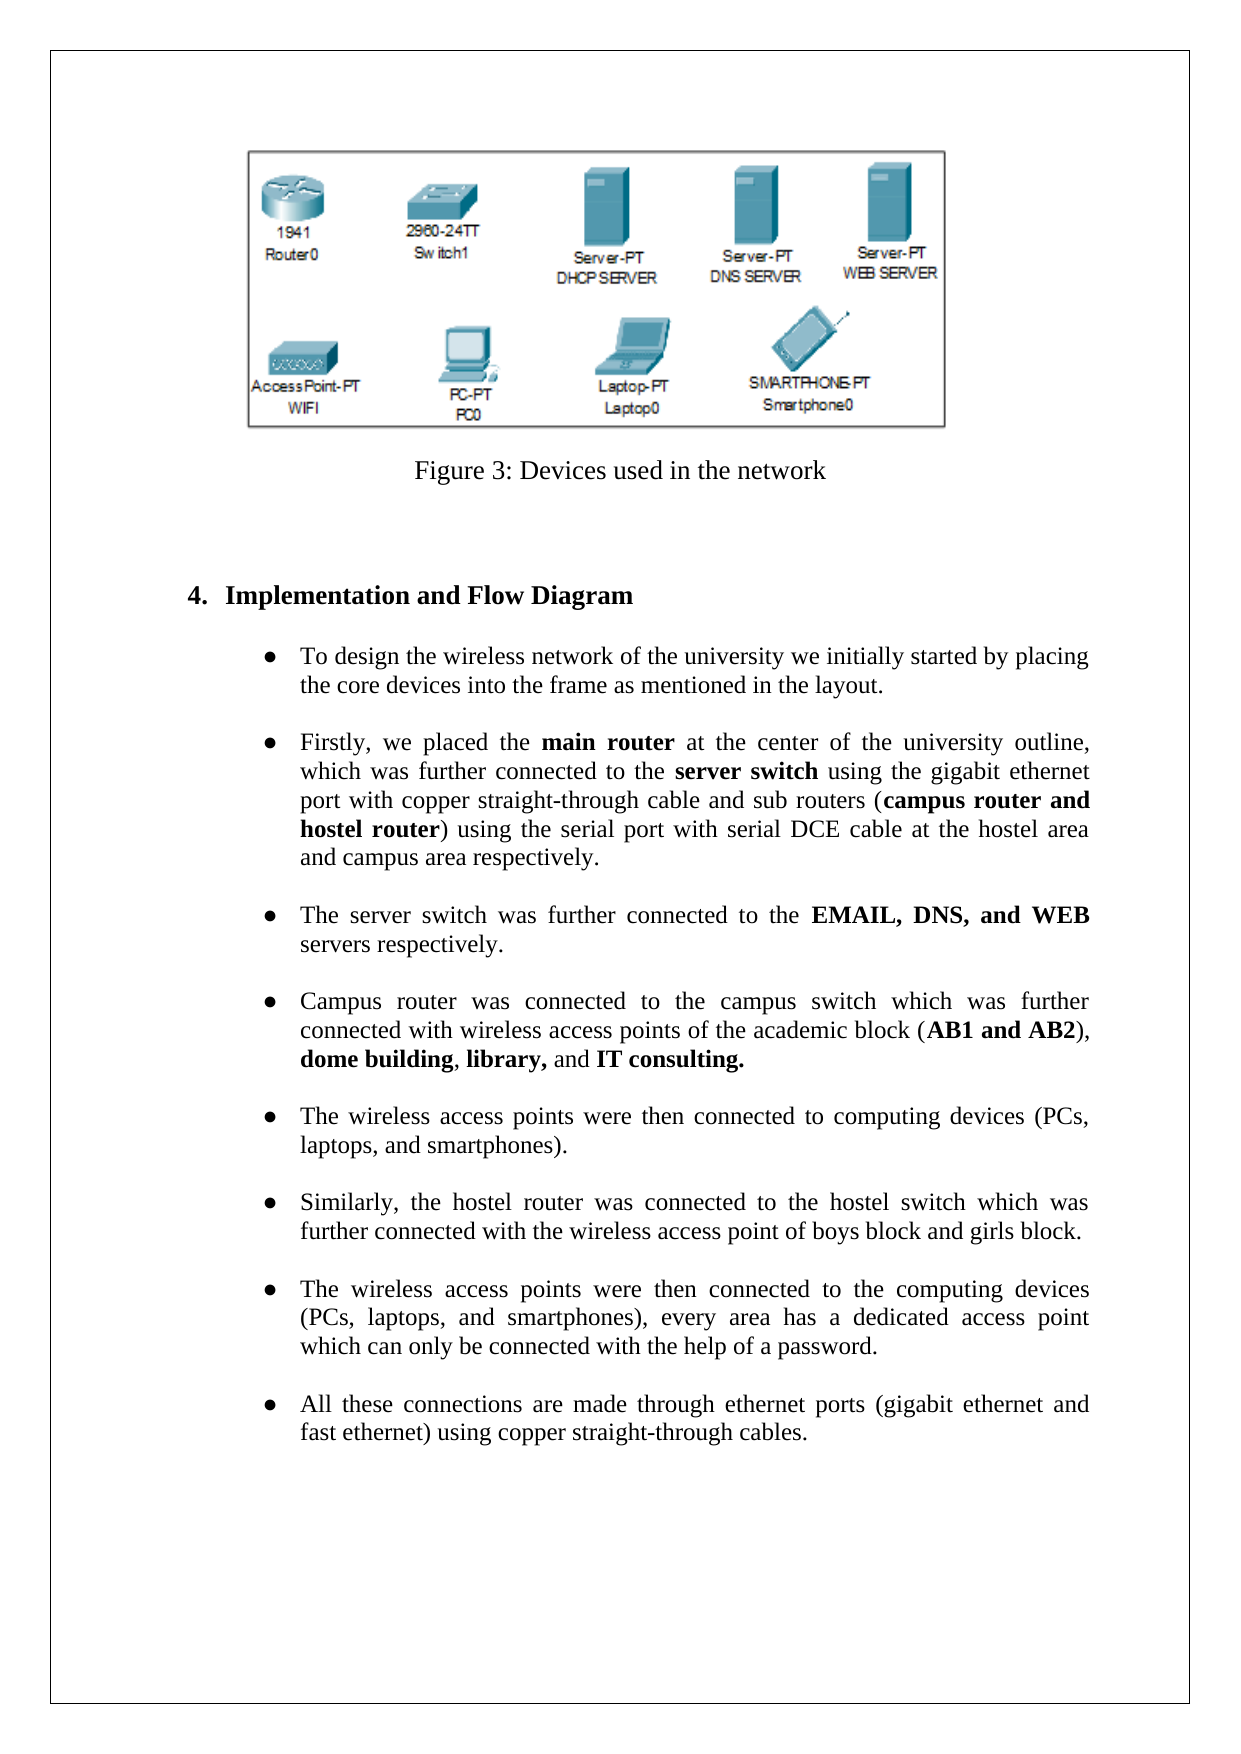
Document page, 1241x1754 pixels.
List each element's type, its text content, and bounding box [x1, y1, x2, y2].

list The wireless access points were then connected to computing devices (PCs, laptops, and smartphones). [262, 1101, 1090, 1159]
list Firstly, we placed the main router at the center of the university outline, which was further connected to the server switch using the gigabit ethernet port with copper straight-through cable and sub routers (campus router and hostel router) using the serial port with serial DCE cable at the hostel area and campus area respectively. [262, 727, 1090, 871]
list Campus router was connected to the campus switch which was further connected with wireless access points of the academic block (AB1 and AB2), dome building, library, and IT consulting. [262, 986, 1090, 1072]
list To design the wireless network of the university we initially started by placing the core devices into the frame as mentioned in the layout. [262, 641, 1090, 699]
list Implementation and Flow Diagram [187, 579, 1090, 610]
list The wireless access points were then connected to the computing devices (PCs, laptops, and smartphones), every area has a dedicated access point which can only be connected with the help of a password. [262, 1274, 1090, 1360]
picture [242, 150, 952, 436]
list Similarly, the hostel router was connected to the hostel switch which was further connected with the wireless access point of boys block and girls block. [262, 1187, 1090, 1245]
list The server switch was further connected to the EMAIL, DNS, and WEB servers respectively. [262, 900, 1090, 957]
list All these connections are made through ethernet ports (gigabit ethernet and fast ethernet) using copper straight-through cables. [262, 1389, 1090, 1446]
